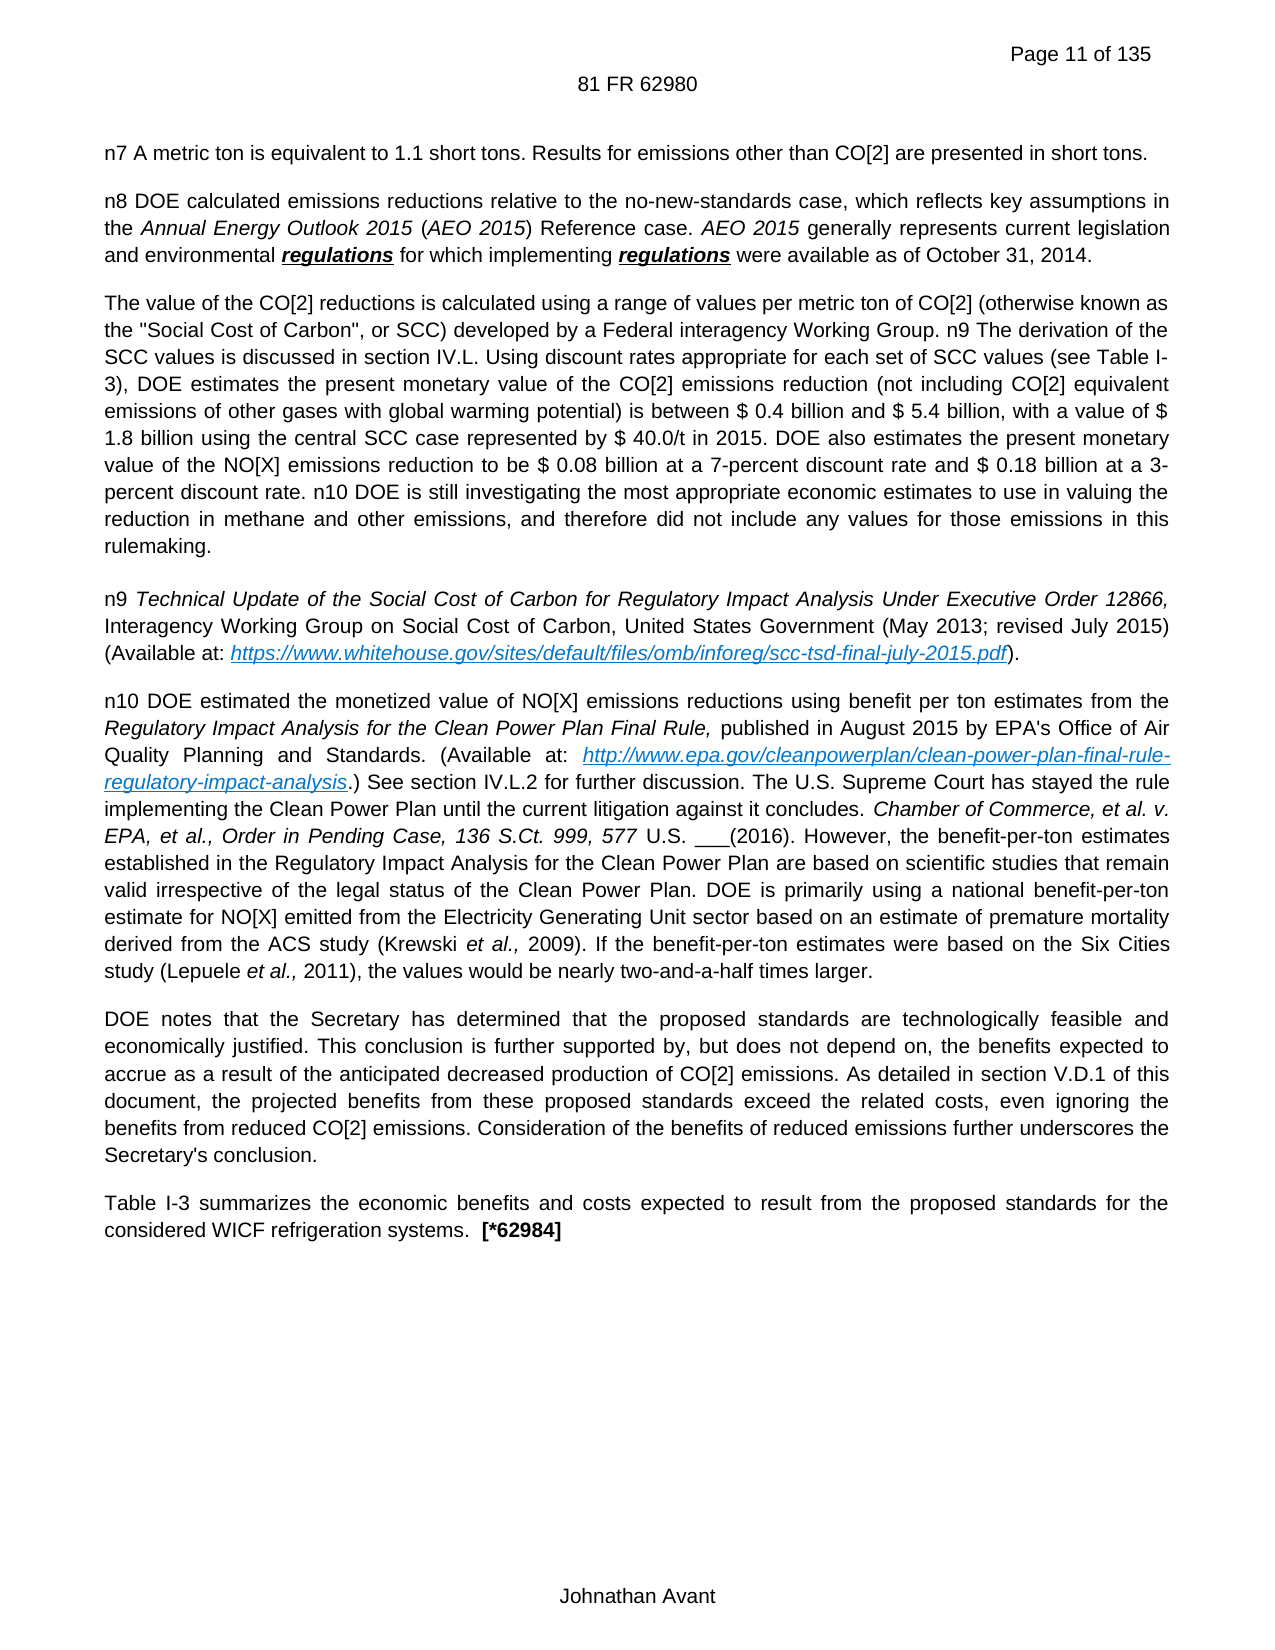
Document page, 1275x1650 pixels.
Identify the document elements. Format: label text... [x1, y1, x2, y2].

text n8 DOE calculated emissions reductions relative to the no-new-standards case, which reflects key assumptions in the Annual Energy Outlook 2015 (AEO 2015) Reference case. AEO 2015 generally represents current legislation and environmental regulations for which implementing regulations were available as of October 31, 2014. [104, 185, 1171, 267]
text n7 A metric ton is equivalent to 1.1 short tons. Results for emissions other than CO[2] are presented in short tons. [104, 137, 1171, 164]
text DOE notes that the Secretary has determined that the proposed standards are technologically feasible and economically justified. This conclusion is further supported by, but does not depend on, the benefits expected to accrue as a result of the anticipated decreased production of CO[2] emissions. As detailed in section V.D.1 of this document, the projected benefits from these proposed standards exceed the related costs, even ignoring the benefits from reduced CO[2] emissions. Consideration of the benefits of reduced emissions further underscores the Secretary's conclusion. [104, 1004, 1171, 1167]
text n9 Technical Update of the Social Cost of Carbon for Regulatory Impact Analysis Under Executive Order 12866, Interagency Working Group on Social Cost of Carbon, United States Government (May 2013; revised July 2015) (Available at: https://www.whitehouse.gov/sites/default/files/omb/inforeg/scc-tsd-final-july-2015.pdf). [104, 583, 1171, 664]
text Table I-3 summarizes the economic benefits and costs expected to result from the proposed standards for the considered WICF refrigeration systems. [*62984] [104, 1187, 1171, 1242]
text The value of the CO[2] reductions is calculated using a range of values per metric ton of CO[2] (otherwise known as the "Social Cost of Carbon", or SCC) developed by a Federal interagency Working Group. n9 The derivation of the SCC values is discussed in section IV.L. Using discount rates appropriate for each set of SCC values (see Table I-3), DOE estimates the present monetary value of the CO[2] emissions reduction (not including CO[2] equivalent emissions of other gases with global warming potential) is between $ 0.4 billion and $ 5.4 billion, with a value of $ 1.8 billion using the central SCC case represented by $ 40.0/t in 2015. DOE also estimates the present monetary value of the NO[X] emissions reduction to be $ 0.08 billion at a 7-percent discount rate and $ 0.18 billion at a 3-percent discount rate. n10 DOE is still investigating the most appropriate economic estimates to use in valuing the reduction in methane and other emissions, and therefore did not include any values for those emissions in this rulemaking. [104, 287, 1171, 558]
text n10 DOE estimated the monetized value of NO[X] emissions reductions using benefit per ton estimates from the Regulatory Impact Analysis for the Clean Power Plan Final Rule, published in August 2015 by EPA's Office of Air Quality Planning and Standards. (Available at: http://www.epa.gov/cleanpowerplan/clean-power-plan-final-rule-regulatory-impact-analysis.) See section IV.L.2 for further discussion. The U.S. Supreme Court has stayed the rule implementing the Clean Power Plan until the current litigation against it concludes. Chamber of Commerce, et al. v. EPA, et al., Order in Pending Case, 136 S.Ct. 999, 577 U.S. ___(2016). However, the benefit-per-ton estimates established in the Regulatory Impact Analysis for the Clean Power Plan are based on scientific studies that remain valid irrespective of the legal status of the Clean Power Plan. DOE is primarily using a national benefit-per-ton estimate for NO[X] emitted from the Electricity Generating Unit sector based on an estimate of premature mortality derived from the ACS study (Krewski et al., 2009). If the benefit-per-ton estimates were based on the Six Cities study (Lepuele et al., 2011), the values would be nearly two-and-a-half times larger. [104, 685, 1171, 983]
